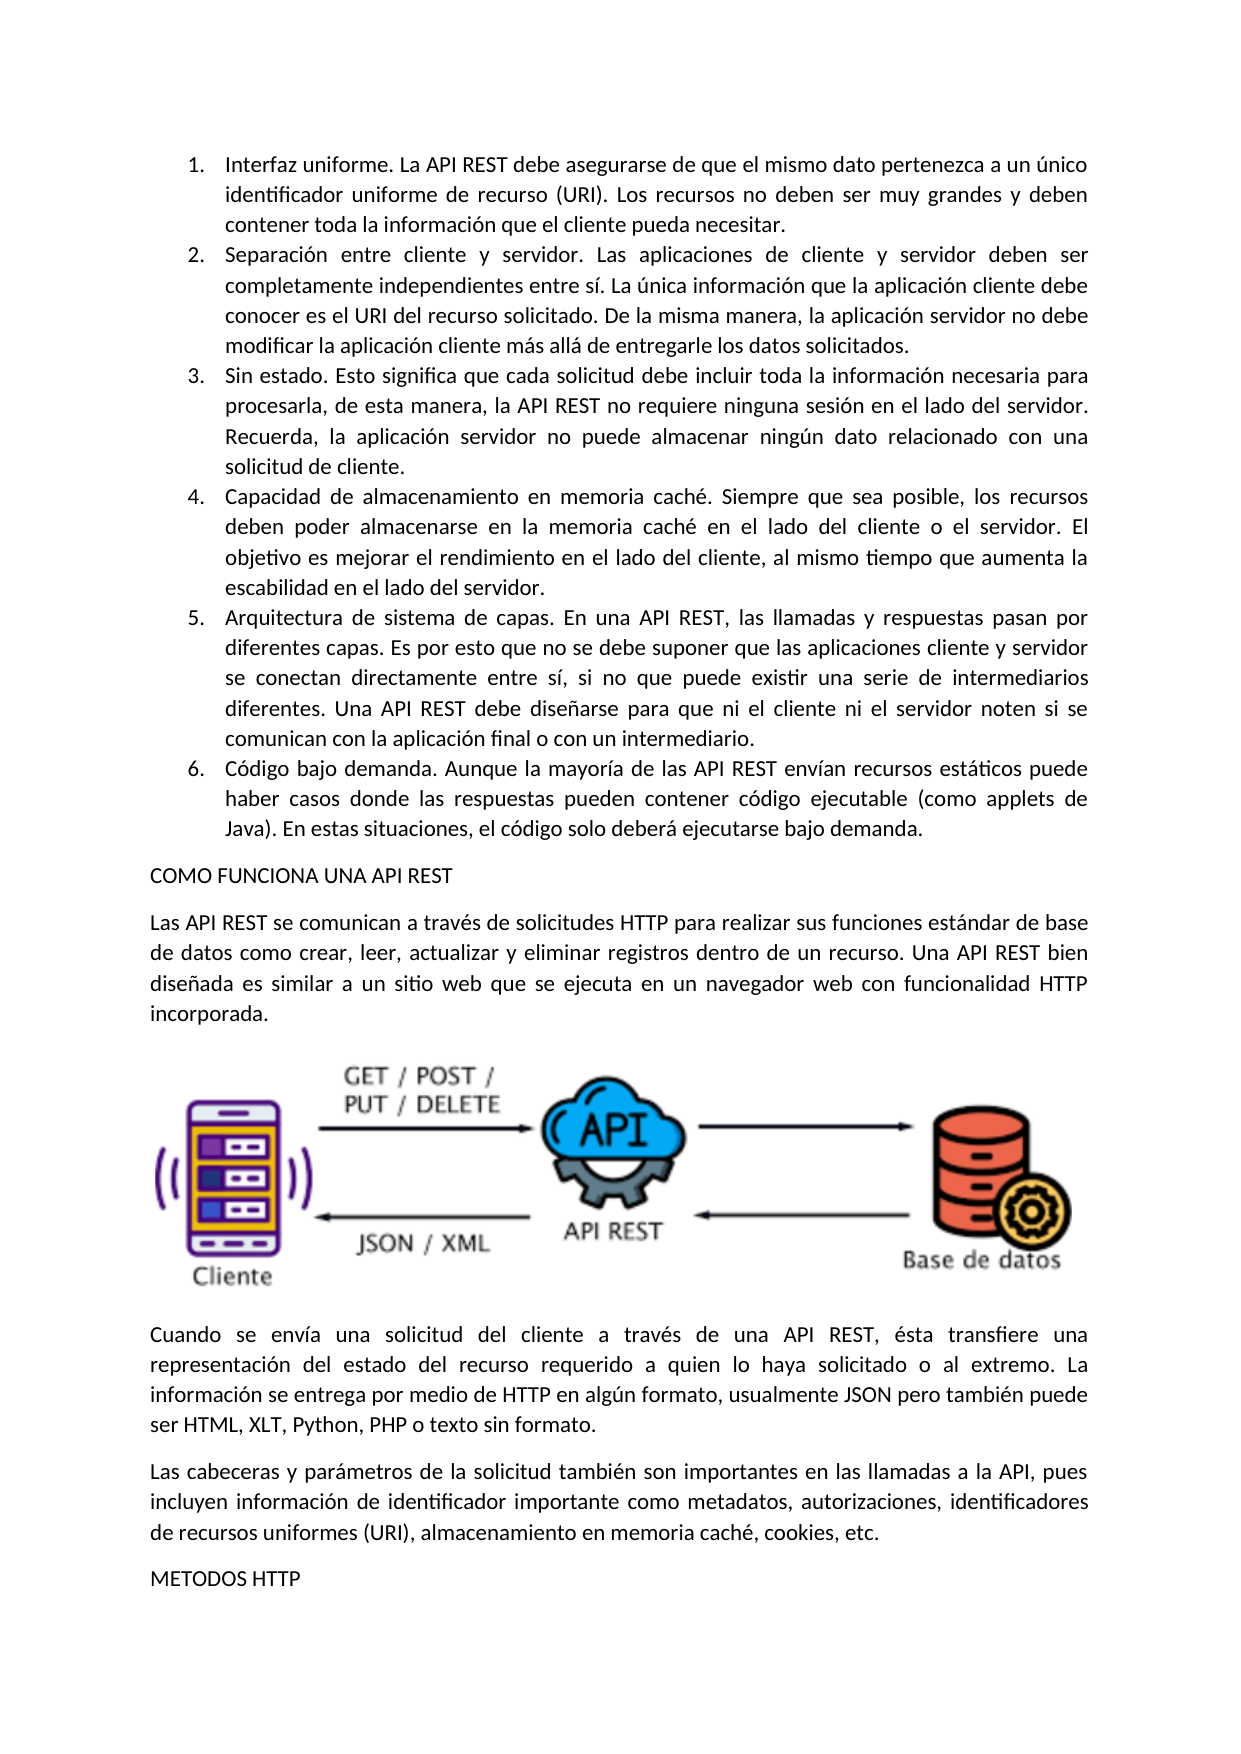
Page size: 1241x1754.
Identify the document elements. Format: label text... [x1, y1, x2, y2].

text COMO FUNCIONA UNA API REST [150, 861, 1090, 889]
text Cuando se envía una solicitud del cliente a través de una API REST, ésta transfiere una representación del estado del recurso requerido a quien lo haya solicitado o al extremo. La información se entrega por medio de HTTP en algún formato, usualmente JSON pero también puede ser HTML, XLT, Python, PHP o texto sin formato. [150, 1320, 1090, 1438]
text Las cabeceras y parámetros de la solicitud también son importantes en las llamadas a la API, pues incluyen información de identificador importante como metadatos, autorizaciones, identificadores de recursos uniformes (URI), almacenamiento en memoria caché, cookies, etc. [150, 1457, 1090, 1546]
list Interfaz uniforme. La API REST debe asegurarse de que el mismo dato pertenezca a un único identificador uniforme de recurso (URI). Los recursos no deben ser muy grandes y deben contener toda la información que el cliente pueda necesitar. [187, 150, 1090, 238]
text METODOS HTTP [150, 1564, 1090, 1593]
list Código bajo demanda. Aunque la mayoría de las API REST envían recursos estáticos puede haber casos donde las respuestas pueden contener código ejecutable (como applets de Java). En estas situaciones, el código solo deberá ejecutarse bajo demanda. [187, 754, 1090, 843]
list Capacidad de almacenamiento en memoria caché. Siempre que sea posible, los recursos deben poder almacenarse en la memoria caché en el lado del cliente o el servidor. El objetivo es mejorar el rendimiento en el lado del cliente, al mismo tiempo que aumenta la escabilidad en el lado del servidor. [187, 482, 1090, 601]
list Separación entre cliente y servidor. Las aplicaciones de cliente y servidor deben ser completamente independientes entre sí. La única información que la aplicación cliente debe conocer es el URI del recurso solicitado. De la misma manera, la aplicación servidor no debe modificar la aplicación cliente más allá de entregarle los datos solicitados. [187, 241, 1090, 359]
list Sin estado. Esto significa que cada solicitud debe incluir toda la información necesaria para procesarla, de esta manera, la API REST no requiere ninguna sesión en el lado del servidor. Recuerda, la aplicación servidor no puede almacenar ningún dato relacionado con una solicitud de cliente. [187, 361, 1090, 480]
picture [150, 1045, 1091, 1301]
text Las API REST se comunican a través de solicitudes HTTP para realizar sus funciones estándar de base de datos como crear, leer, actualizar y eliminar registros dentro de un recurso. Una API REST bien diseñada es similar a un sitio web que se ejecuta en un navegador web con funcionalidad HTTP incorporada. [150, 908, 1090, 1027]
list Arquitectura de sistema de capas. En una API REST, las llamadas y respuestas pasan por diferentes capas. Es por esto que no se debe suponer que las aplicaciones cliente y servidor se conectan directamente entre sí, si no que puede existir una serie de intermediarios diferentes. Una API REST debe diseñarse para que ni el cliente ni el servidor noten si se comunican con la aplicación final o con un intermediario. [187, 603, 1090, 752]
